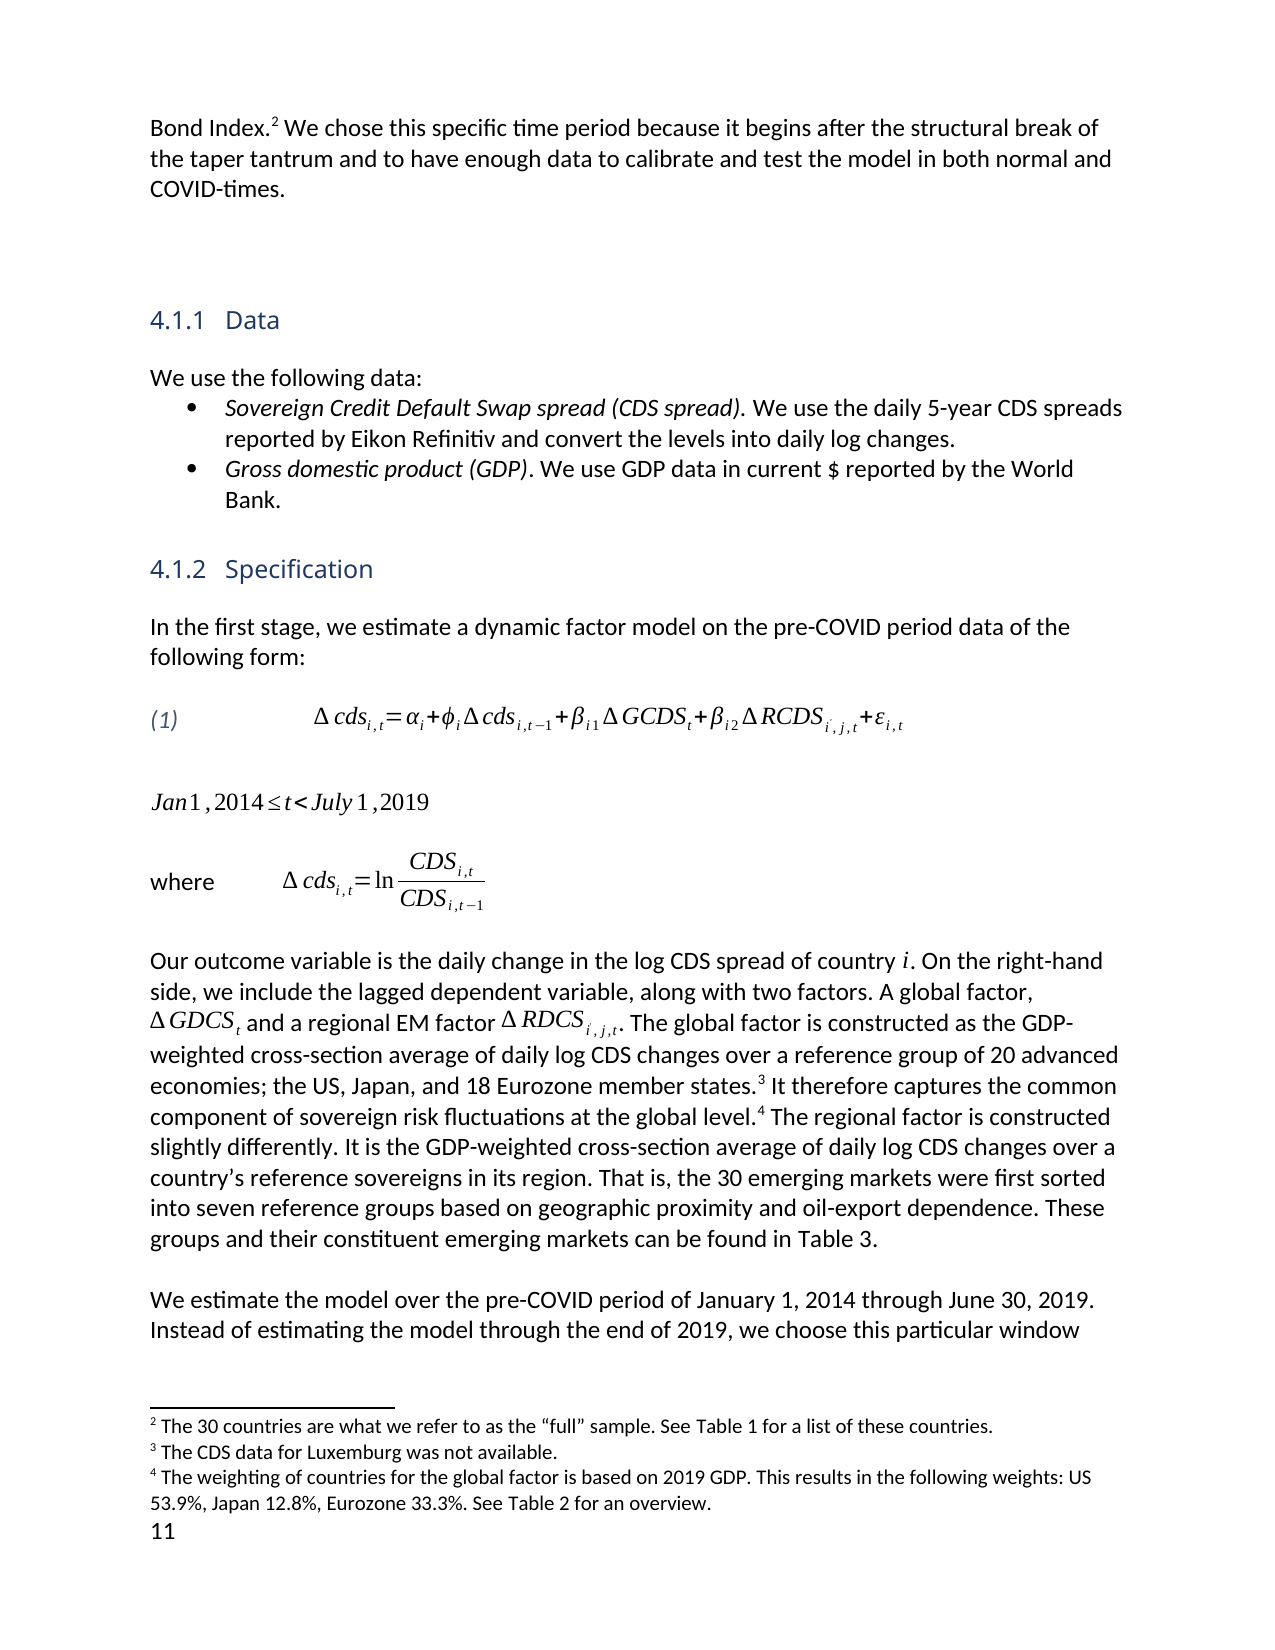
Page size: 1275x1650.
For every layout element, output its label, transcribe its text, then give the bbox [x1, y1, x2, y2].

text We use the following data: [150, 362, 1125, 392]
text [150, 1284, 1125, 1345]
text In the first stage, we estimate a dynamic factor model on the pre-COVID period data of the following form: [150, 611, 1125, 672]
text Our outcome variable is the daily change in the log CDS spread of country . On the right-hand side, we include the lagged dependent variable, along with two factors. A global factor, and a regional EM factor . The global factor is constructed as the GDP-weighted cross-section average of daily log CDS changes over a reference group of 20 advanced economies; the US, Japan, and 18 Eurozone member states. It therefore captures the common component of sovereign risk fluctuations at the global level. The regional factor is constructed slightly differently. It is the GDP-weighted cross-section average of daily log CDS changes over a country’s reference sovereigns in its region. That is, the 30 emerging markets were first sorted into seven reference groups based on geographic proximity and oil-export dependence. These groups and their constituent emerging markets can be found in Table 3. [150, 945, 1125, 1253]
subtitle Data [150, 303, 1125, 337]
text (1) [150, 702, 1125, 736]
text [150, 112, 1125, 204]
list Sovereign Credit Default Swap spread (CDS spread). We use the daily 5-year CDS spreads reported by Eikon Refinitiv and convert the levels into daily log changes. [187, 392, 1125, 453]
subtitle Specification [150, 552, 1125, 586]
list Gross domestic product (GDP). We use GDP data in current $ reported by the World Bank. [187, 453, 1125, 514]
text where [150, 848, 1125, 914]
